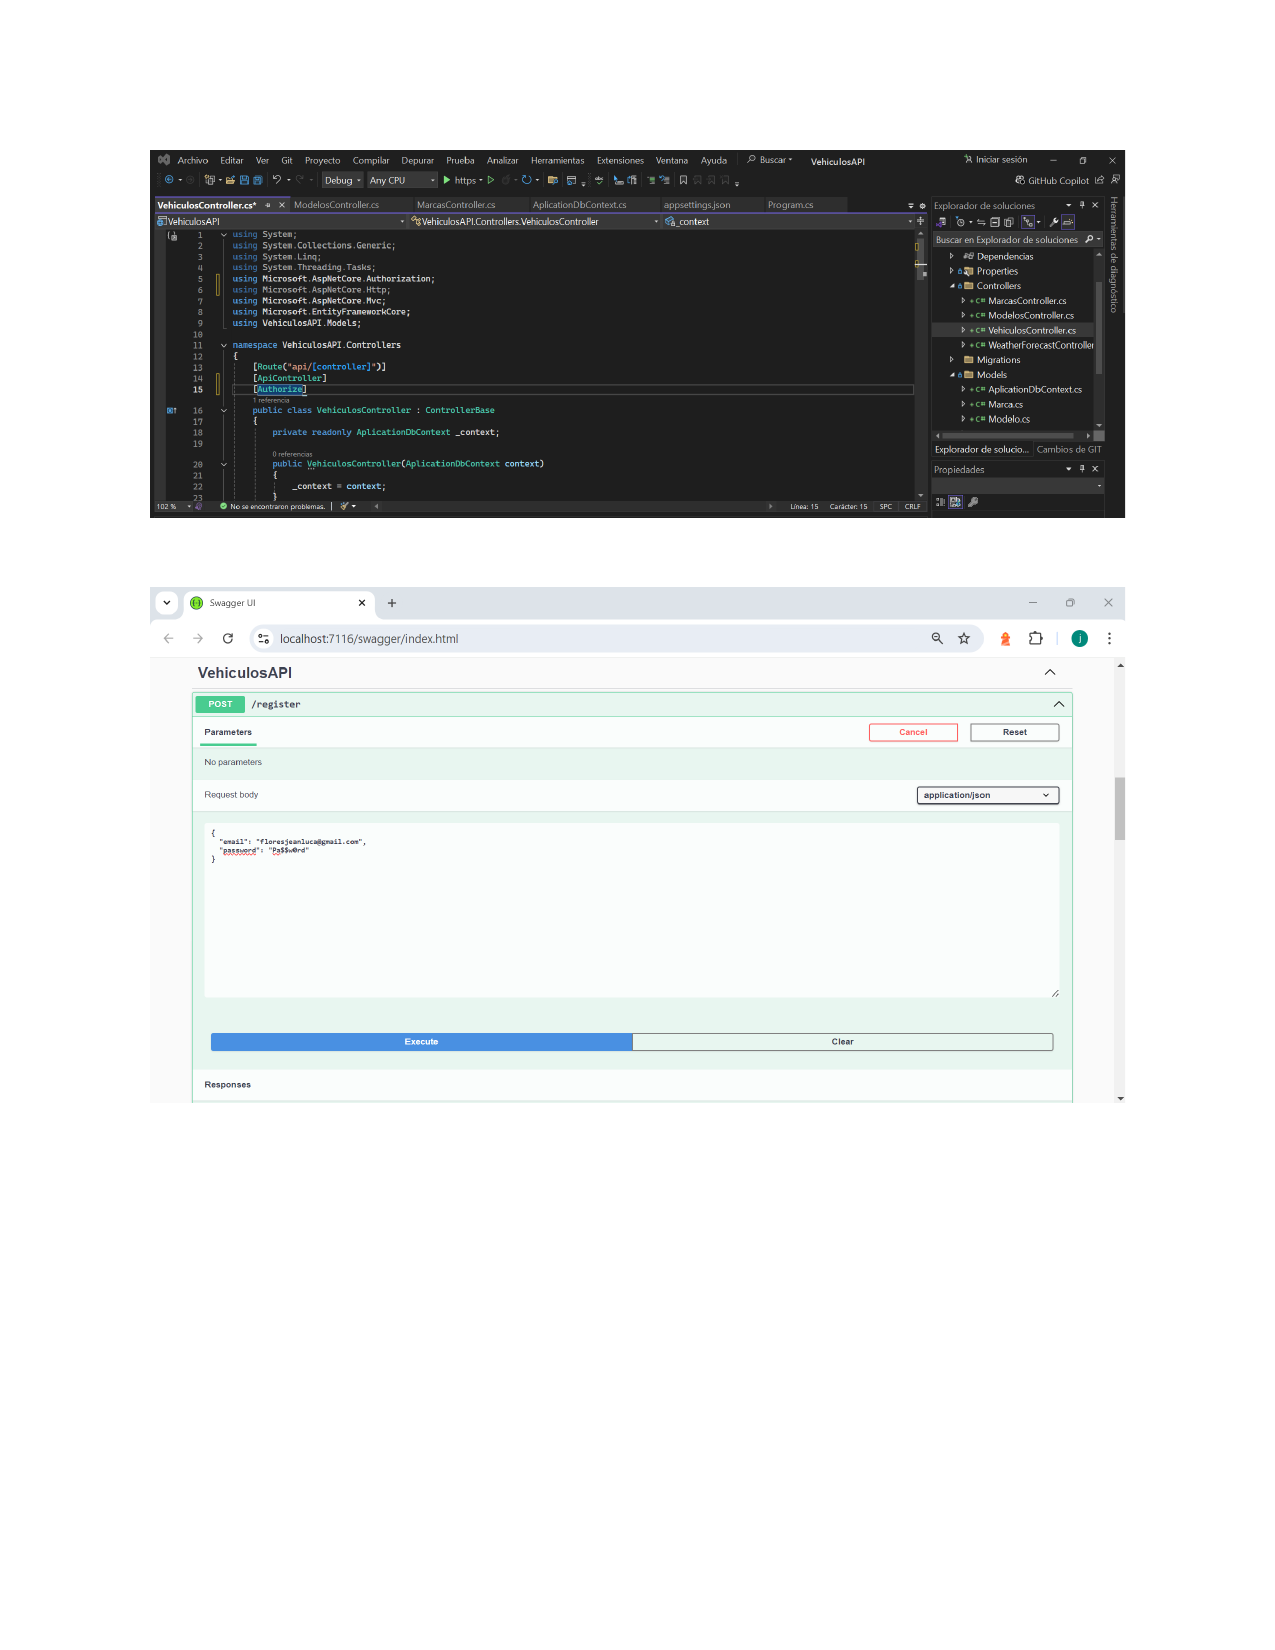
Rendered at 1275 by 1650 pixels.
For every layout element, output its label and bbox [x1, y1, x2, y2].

picture [150, 587, 1125, 1103]
picture [150, 150, 1125, 518]
